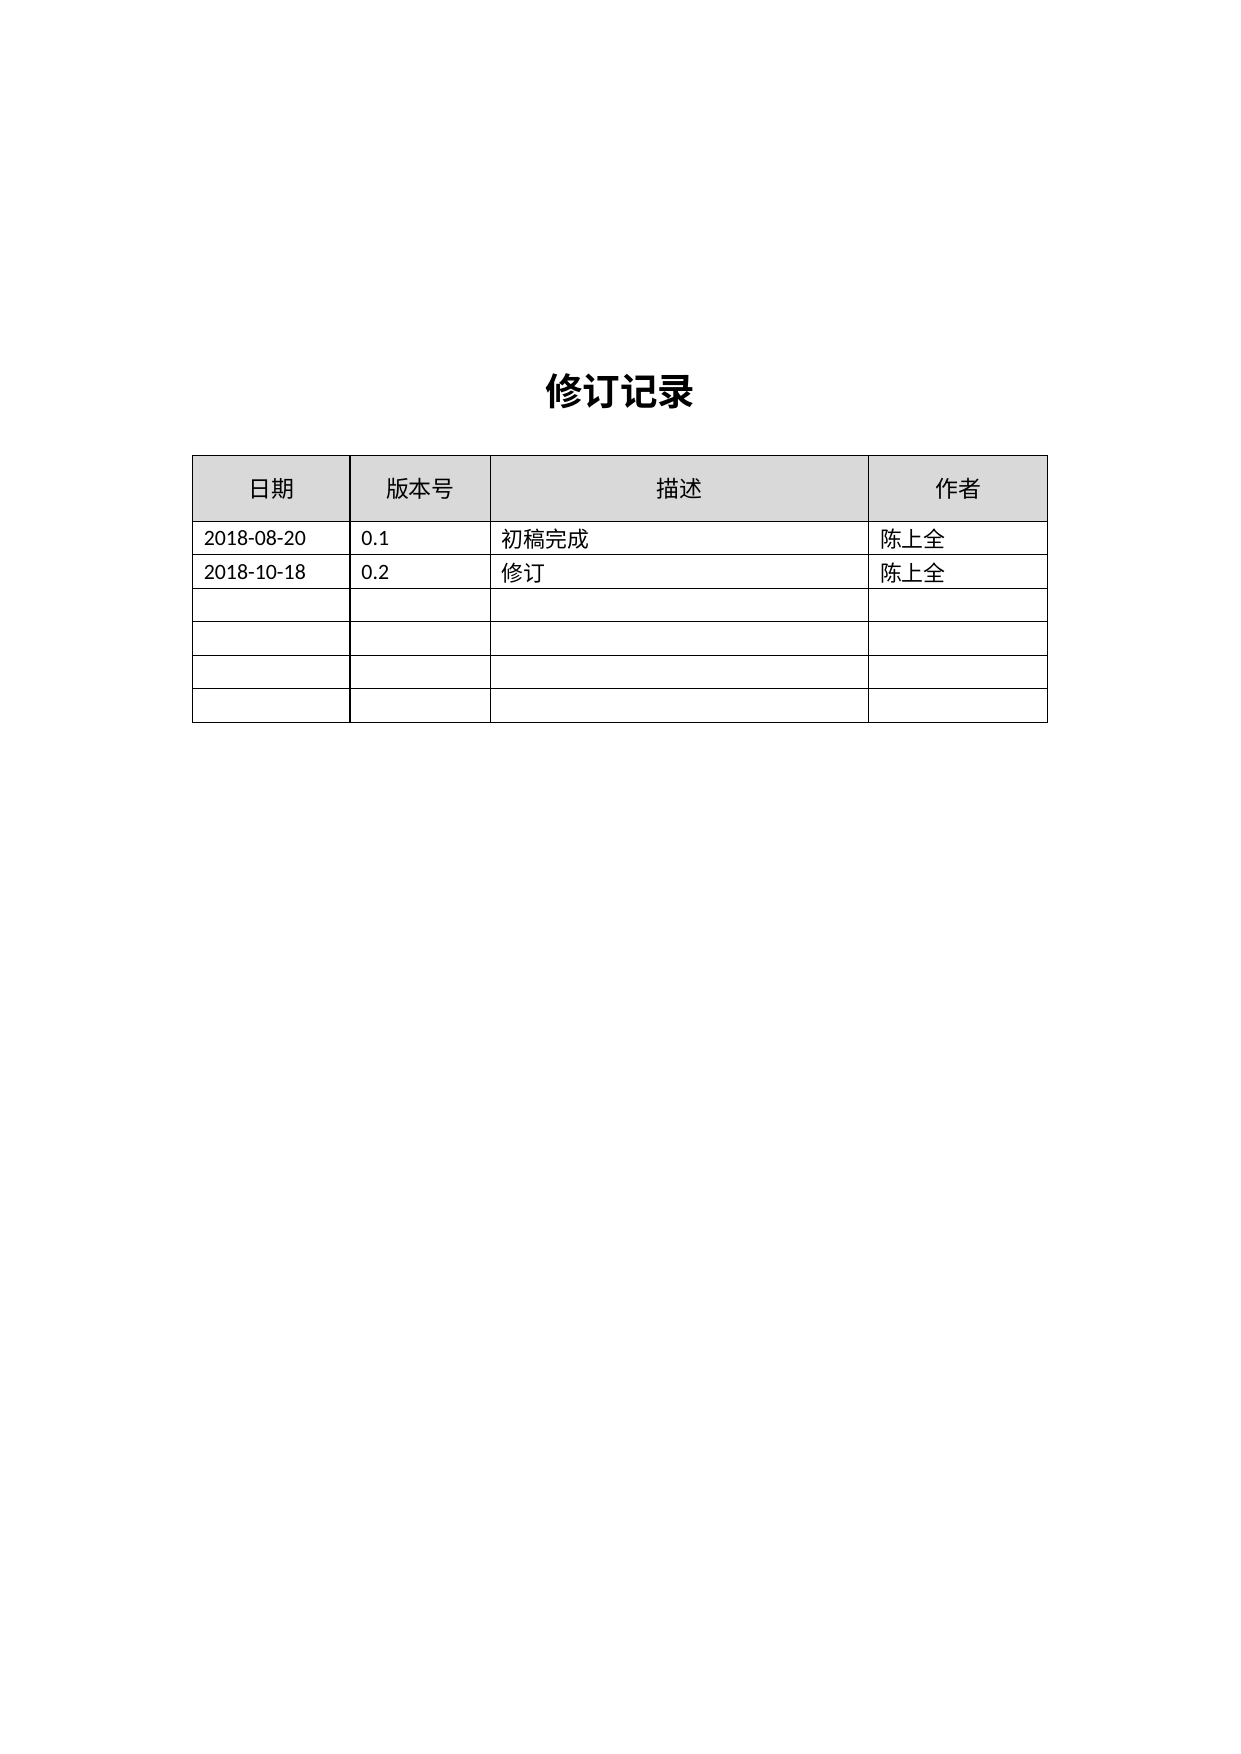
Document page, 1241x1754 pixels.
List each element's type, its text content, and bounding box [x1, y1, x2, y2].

table_header 日期 [193, 456, 349, 521]
table_cell 0.2 [351, 555, 490, 588]
table_header 版本号 [351, 456, 490, 521]
table_cell [491, 689, 868, 722]
table_cell [351, 656, 490, 688]
table_cell 陈上全 [869, 555, 1047, 588]
table_cell 0.1 [351, 522, 490, 554]
table_cell [351, 689, 490, 722]
table_cell [351, 622, 490, 655]
table_header 描述 [491, 456, 868, 521]
table_header 作者 [869, 456, 1047, 521]
table_cell [491, 622, 868, 655]
table_cell [193, 589, 349, 621]
text 修订记录 [187, 357, 1053, 422]
table_cell [869, 622, 1047, 655]
table_cell 修订 [491, 555, 868, 588]
table_cell [193, 656, 349, 688]
table_cell [869, 589, 1047, 621]
table_cell [869, 689, 1047, 722]
table_cell 初稿完成 [491, 522, 868, 554]
table_cell [193, 689, 349, 722]
table_cell 陈上全 [869, 522, 1047, 554]
table_cell [491, 589, 868, 621]
table_cell [491, 656, 868, 688]
table_cell [193, 622, 349, 655]
table_cell [869, 656, 1047, 688]
table_cell 2018-08-20 [193, 522, 349, 554]
table_cell 2018-10-18 [193, 555, 349, 588]
table_cell [351, 589, 490, 621]
